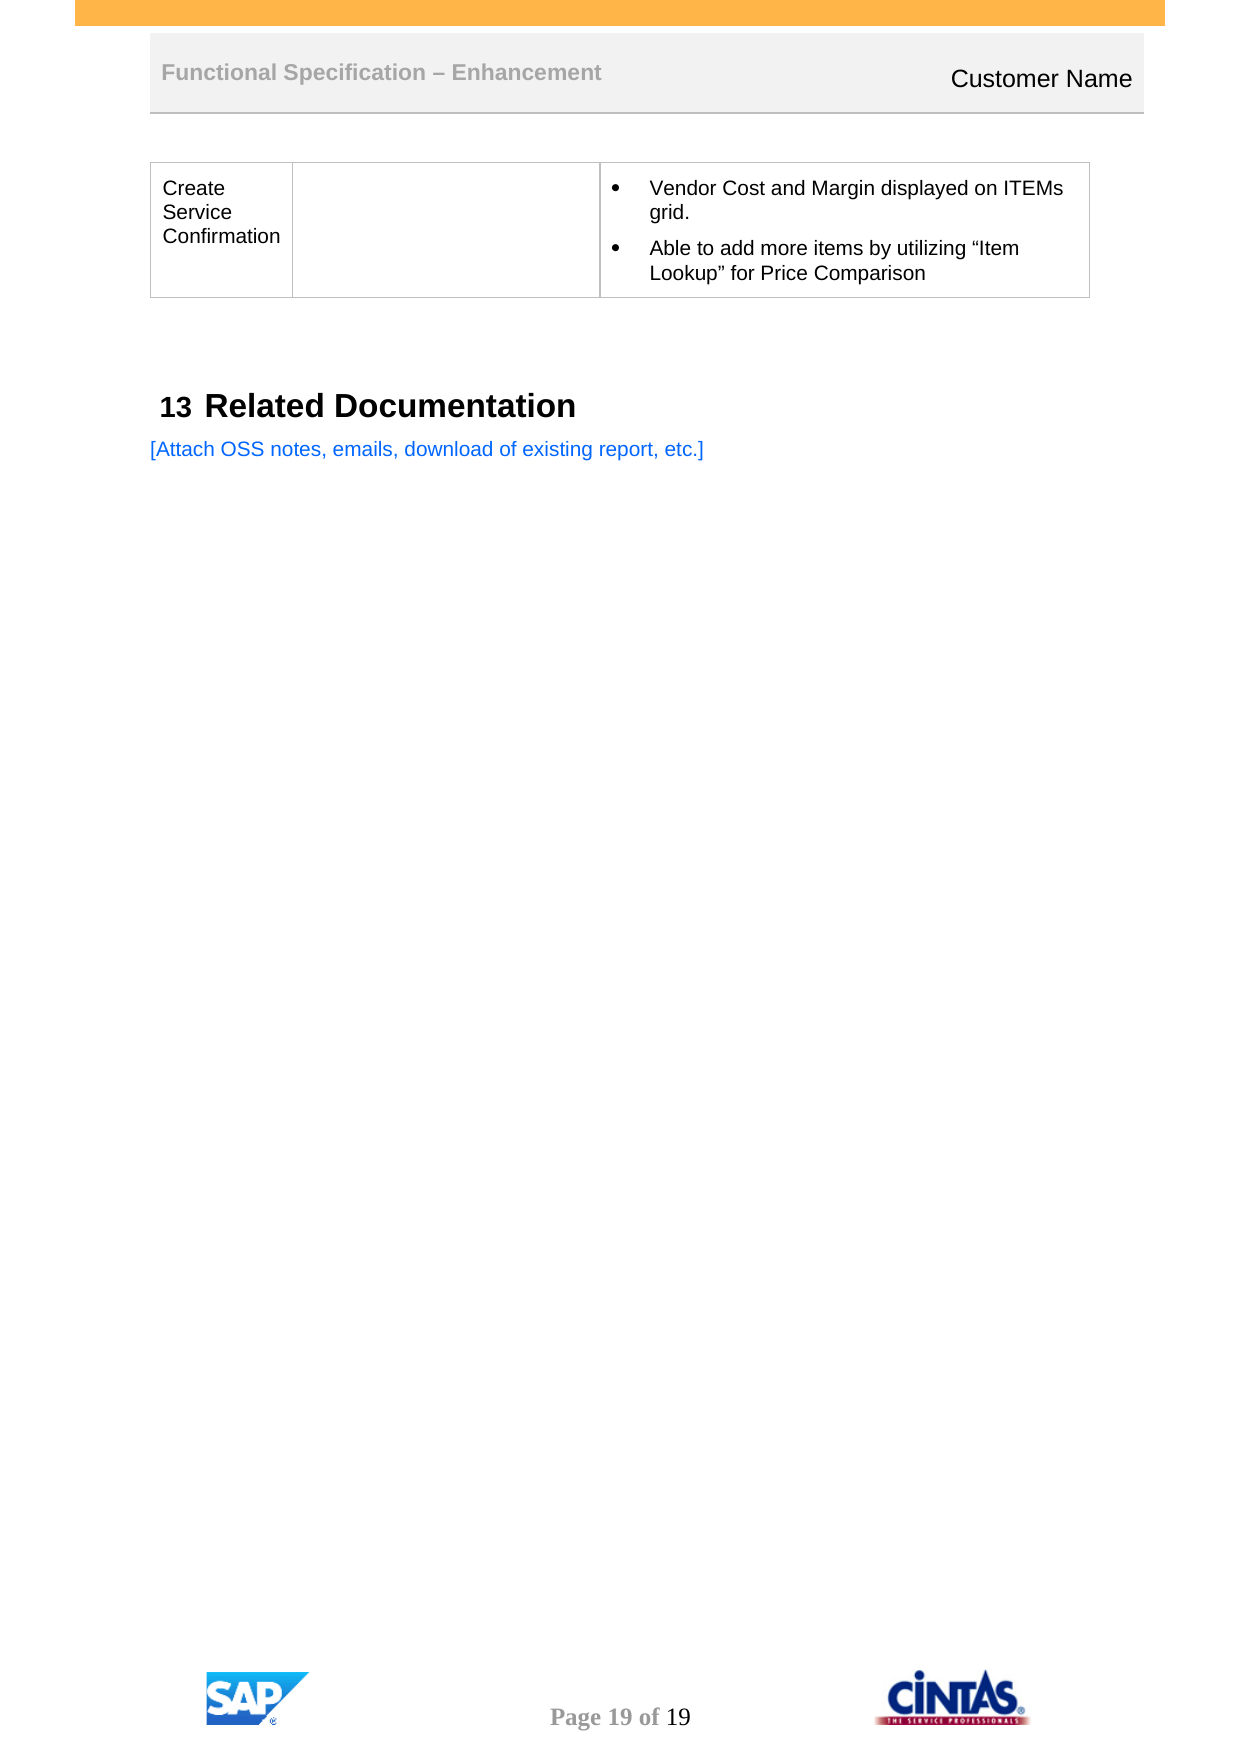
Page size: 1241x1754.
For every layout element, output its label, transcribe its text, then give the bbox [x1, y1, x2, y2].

picture [206, 1672, 310, 1725]
text [Attach OSS notes, emails, download of existing report, etc.] [150, 437, 1090, 461]
picture [873, 1669, 1034, 1725]
table_cell Create Service Confirmation [151, 163, 292, 297]
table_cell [601, 163, 1089, 297]
subtitle Related Documentation [159, 386, 1090, 425]
table_cell [293, 163, 599, 297]
